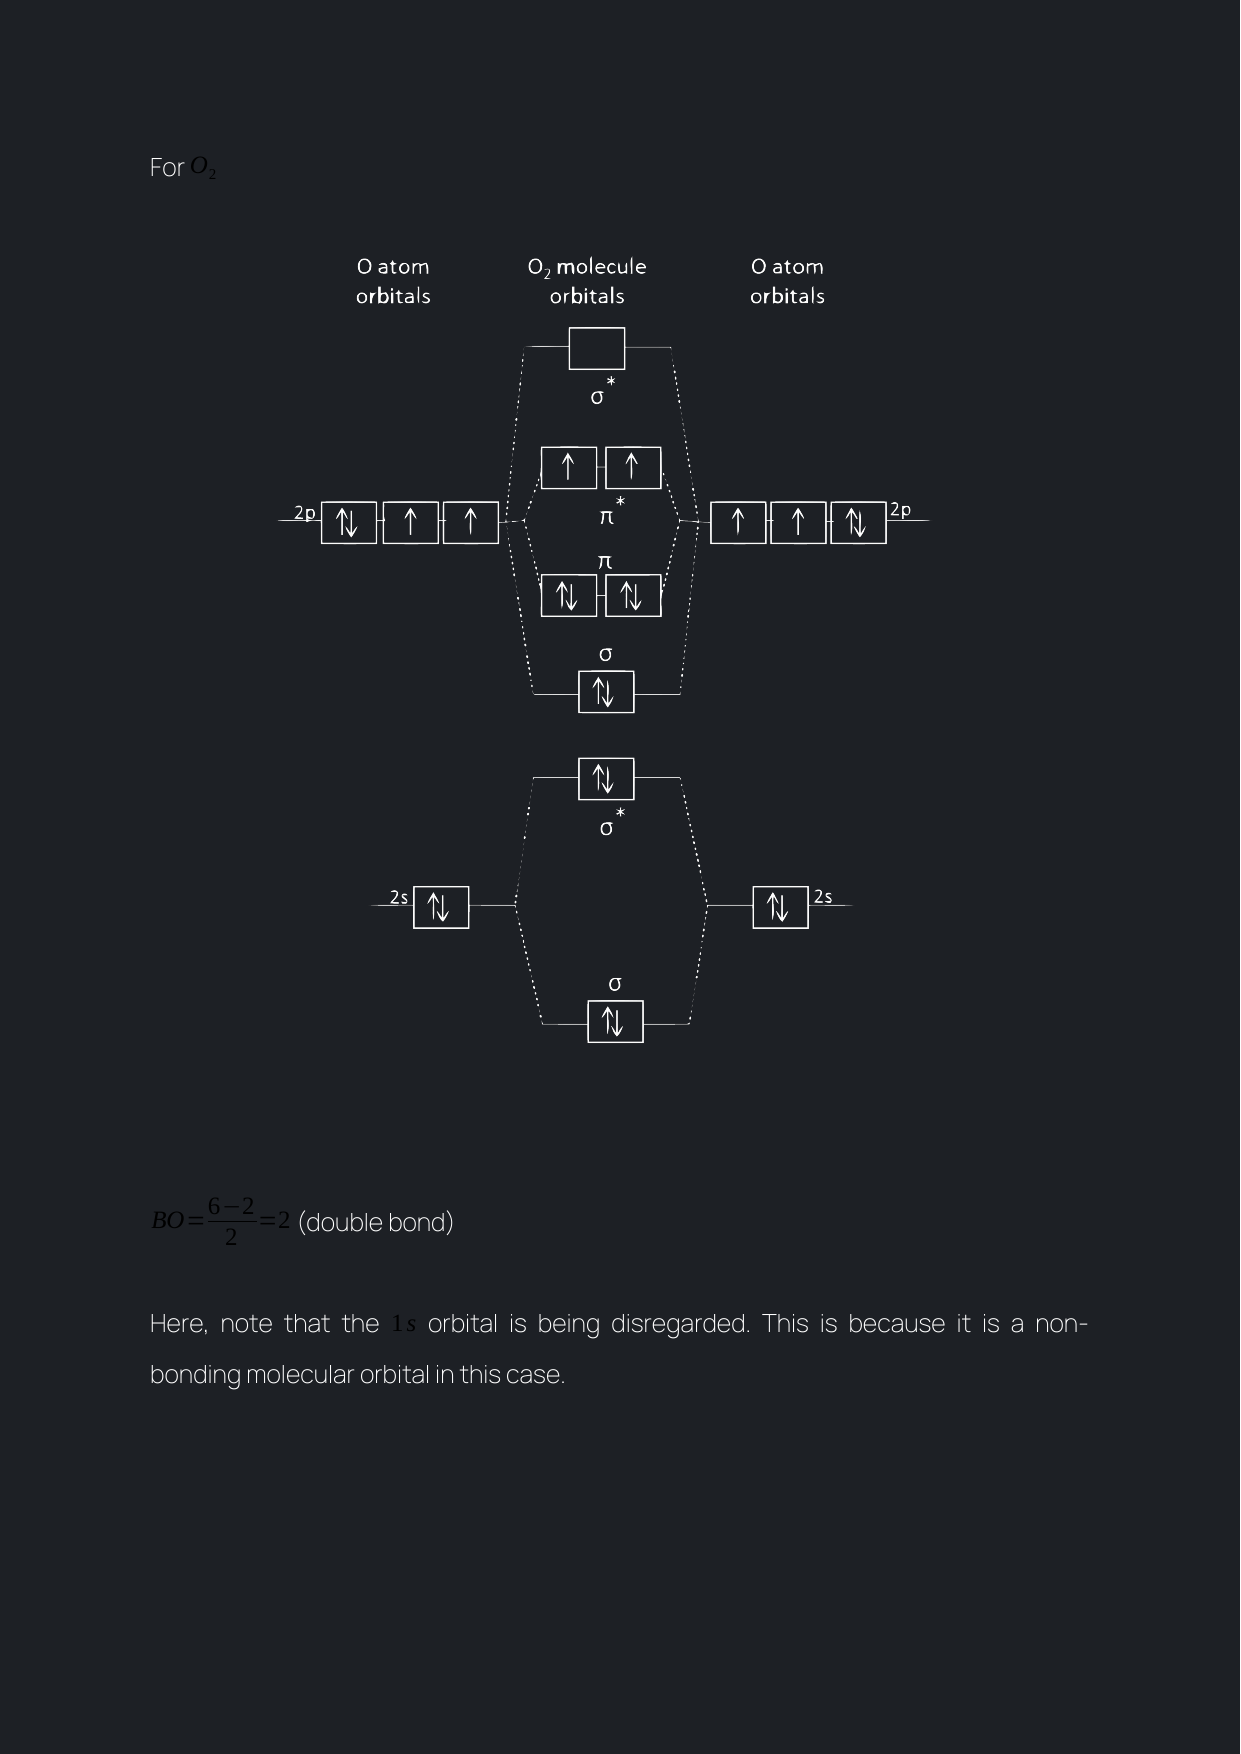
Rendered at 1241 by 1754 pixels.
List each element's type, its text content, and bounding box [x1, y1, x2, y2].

text (double bond) [150, 1192, 1090, 1251]
text For [150, 150, 1090, 184]
picture [273, 238, 968, 1049]
text Here, note that the orbital is being disregarded. This is because it is a non-bonding molecular orbital in this case. [150, 1306, 1090, 1391]
